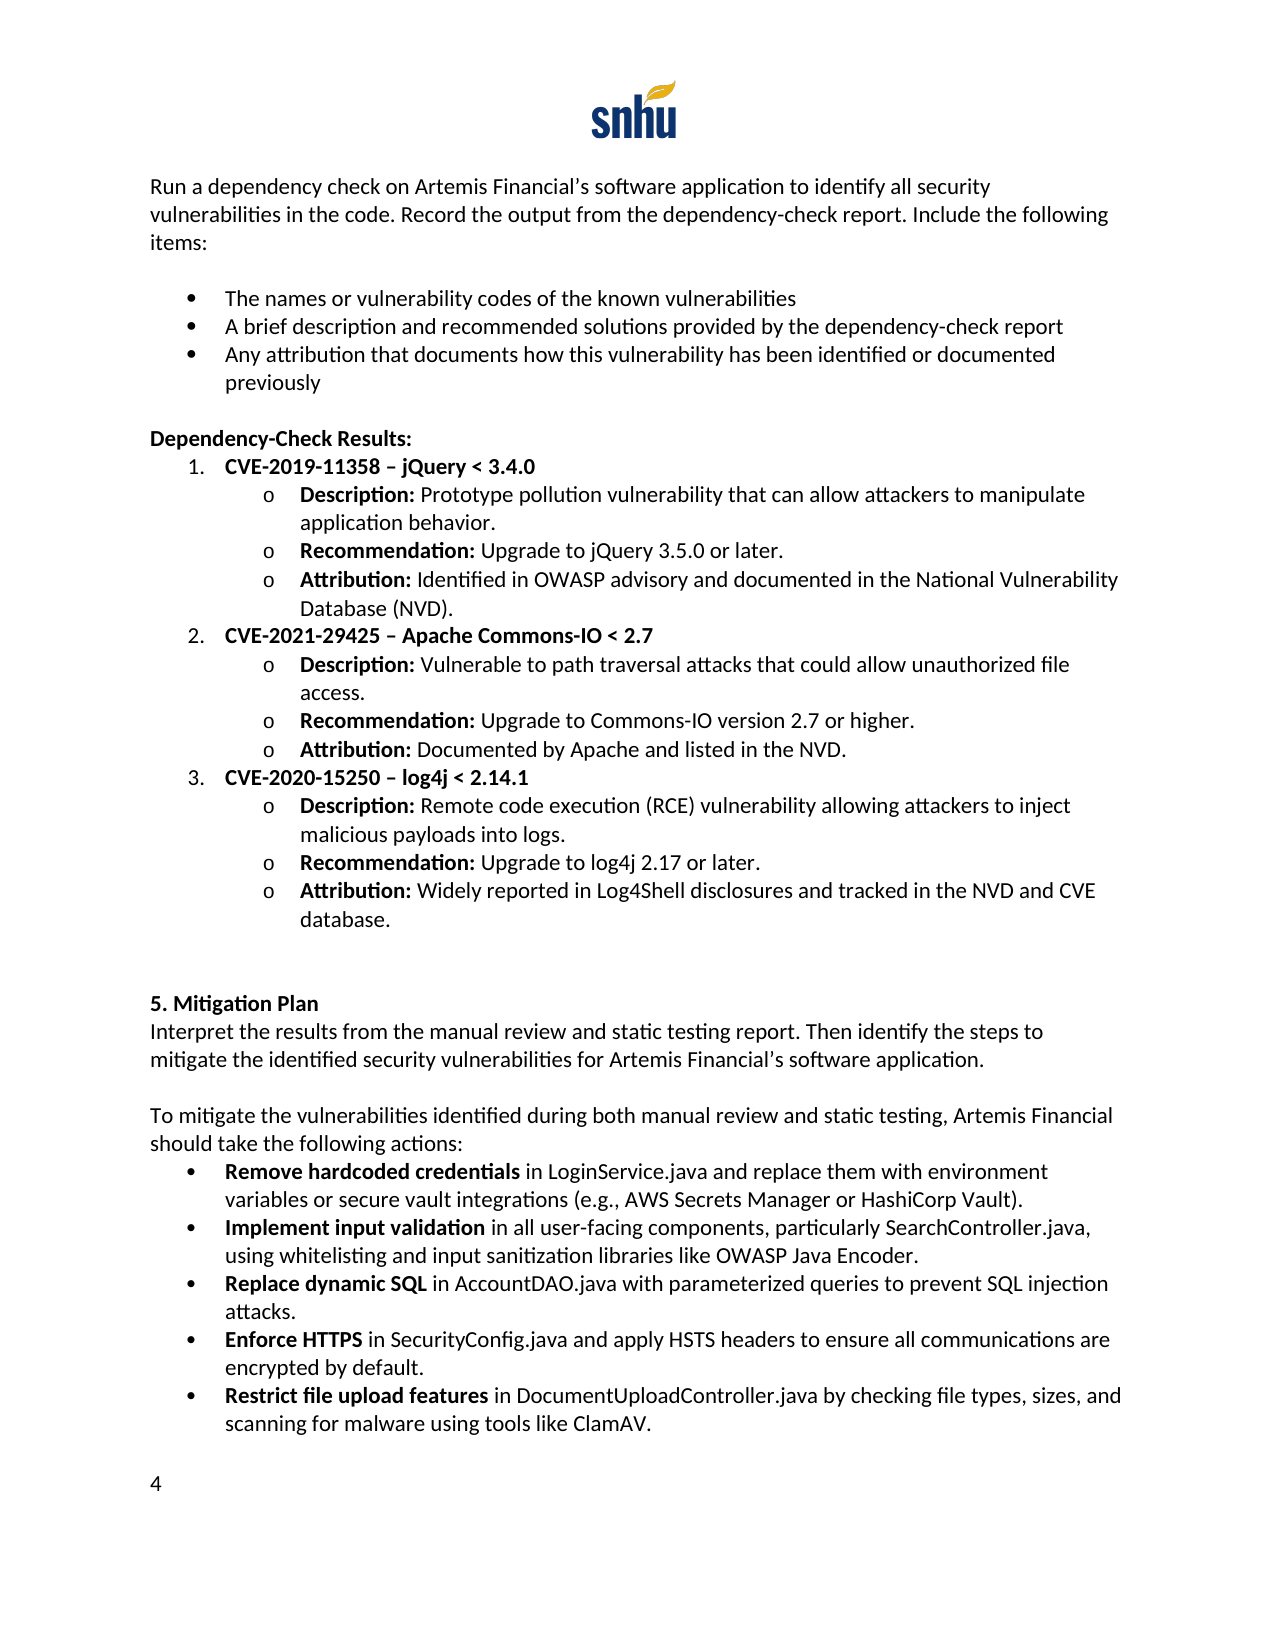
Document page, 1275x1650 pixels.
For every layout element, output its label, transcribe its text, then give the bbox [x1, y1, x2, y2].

list Enforce HTTPS in SecurityConfig.java and apply HSTS headers to ensure all communications are encrypted by default. [187, 1325, 1125, 1381]
text Dependency-Check Results: [150, 424, 1125, 452]
list Remove hardcoded credentials in LoginService.java and replace them with environment variables or secure vault integrations (e.g., AWS Secrets Manager or HashiCorp Vault). [187, 1157, 1125, 1213]
list Implement input validation in all user-facing components, particularly SearchController.java, using whitelisting and input sanitization libraries like OWASP Java Encoder. [187, 1213, 1125, 1269]
list Recommendation: Upgrade to jQuery 3.5.0 or later. [262, 537, 1125, 565]
list Description: Vulnerable to path traversal attacks that could allow unauthorized file access. [262, 650, 1125, 706]
list Replace dynamic SQL in AccountDAO.java with parameterized queries to prevent SQL injection attacks. [187, 1269, 1125, 1325]
list CVE-2021-29425 – Apache Commons-IO < 2.7 [187, 622, 1125, 650]
list The names or vulnerability codes of the known vulnerabilities [187, 284, 1125, 312]
list A brief description and recommended solutions provided by the dependency-check report [187, 312, 1125, 340]
picture [572, 75, 703, 147]
list Attribution: Widely reported in Log4Shell disclosures and tracked in the NVD and CVE database. [262, 876, 1125, 933]
text Interpret the results from the manual review and static testing report. Then identify the steps to mitigate the identified security vulnerabilities for Artemis Financial’s software application. [150, 1017, 1125, 1073]
list CVE-2019-11358 – jQuery < 3.4.0 [187, 452, 1125, 480]
text To mitigate the vulnerabilities identified during both manual review and static testing, Artemis Financial should take the following actions: [150, 1101, 1125, 1157]
list Any attribution that documents how this vulnerability has been identified or documented previously [187, 340, 1125, 396]
text 5. Mitigation Plan [150, 989, 1125, 1017]
list CVE-2020-15250 – log4j < 2.14.1 [187, 763, 1125, 791]
list Description: Remote code execution (RCE) vulnerability allowing attackers to inject malicious payloads into logs. [262, 791, 1125, 848]
list Recommendation: Upgrade to log4j 2.17 or later. [262, 848, 1125, 876]
list Attribution: Identified in OWASP advisory and documented in the National Vulnerability Database (NVD). [262, 565, 1125, 622]
list Restrict file upload features in DocumentUploadController.java by checking file types, sizes, and scanning for malware using tools like ClamAV. [187, 1381, 1125, 1437]
text Run a dependency check on Artemis Financial’s software application to identify all security vulnerabilities in the code. Record the output from the dependency-check report. Include the following items: [150, 172, 1125, 256]
list Attribution: Documented by Apache and listed in the NVD. [262, 735, 1125, 763]
list Recommendation: Upgrade to Commons-IO version 2.7 or higher. [262, 706, 1125, 735]
list Description: Prototype pollution vulnerability that can allow attackers to manipulate application behavior. [262, 480, 1125, 537]
